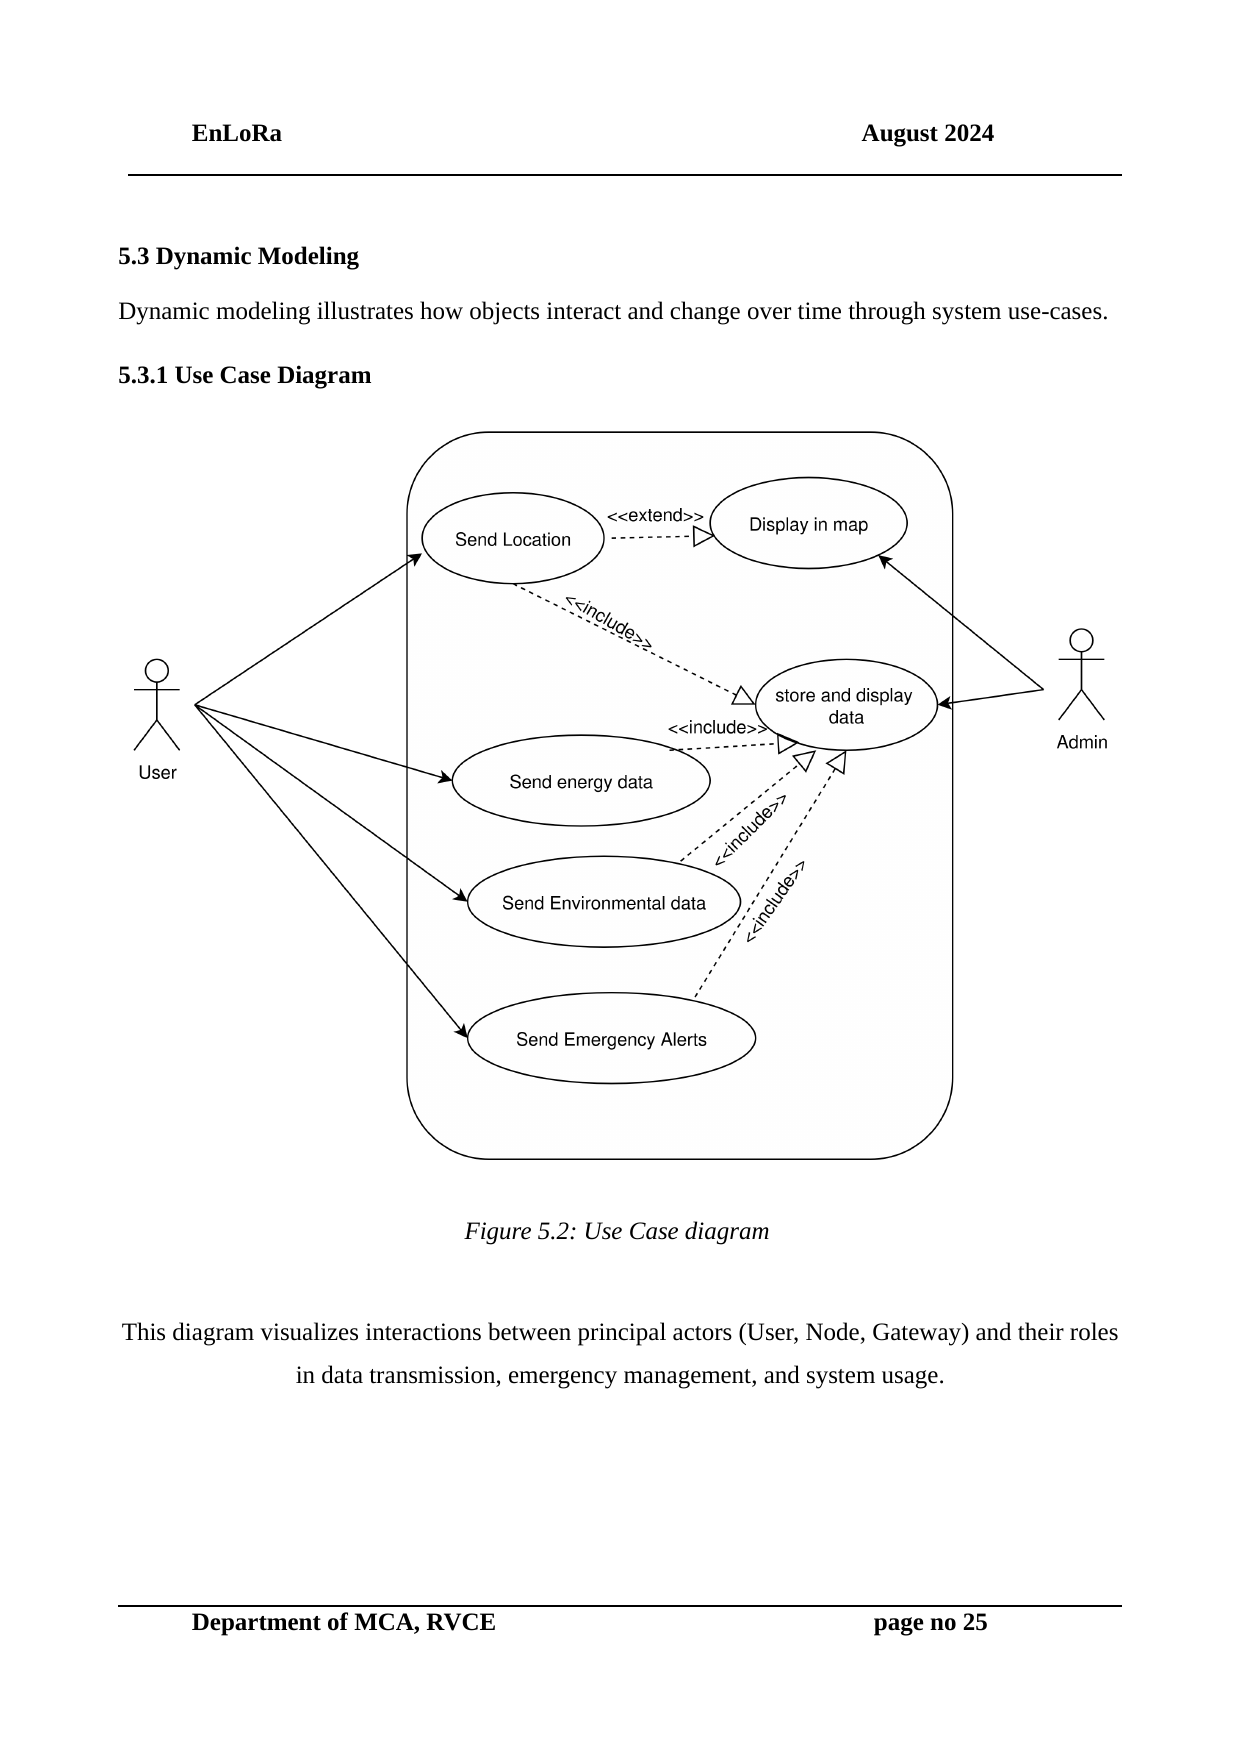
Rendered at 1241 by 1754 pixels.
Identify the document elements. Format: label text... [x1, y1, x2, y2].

text Figure 5.2: Use Case diagram [118, 1175, 1122, 1288]
subtitle 5.3.1 Use Case Diagram [118, 360, 1122, 389]
picture [118, 416, 1123, 1175]
text This diagram visualizes interactions between principal actors (User, Node, Gateway) and their roles in data transmission, emergency management, and system usage. [118, 1317, 1122, 1389]
subtitle 5.3 Dynamic Modeling [118, 241, 1122, 269]
text Dynamic modeling illustrates how objects interact and change over time through system use-cases. [118, 296, 1122, 325]
